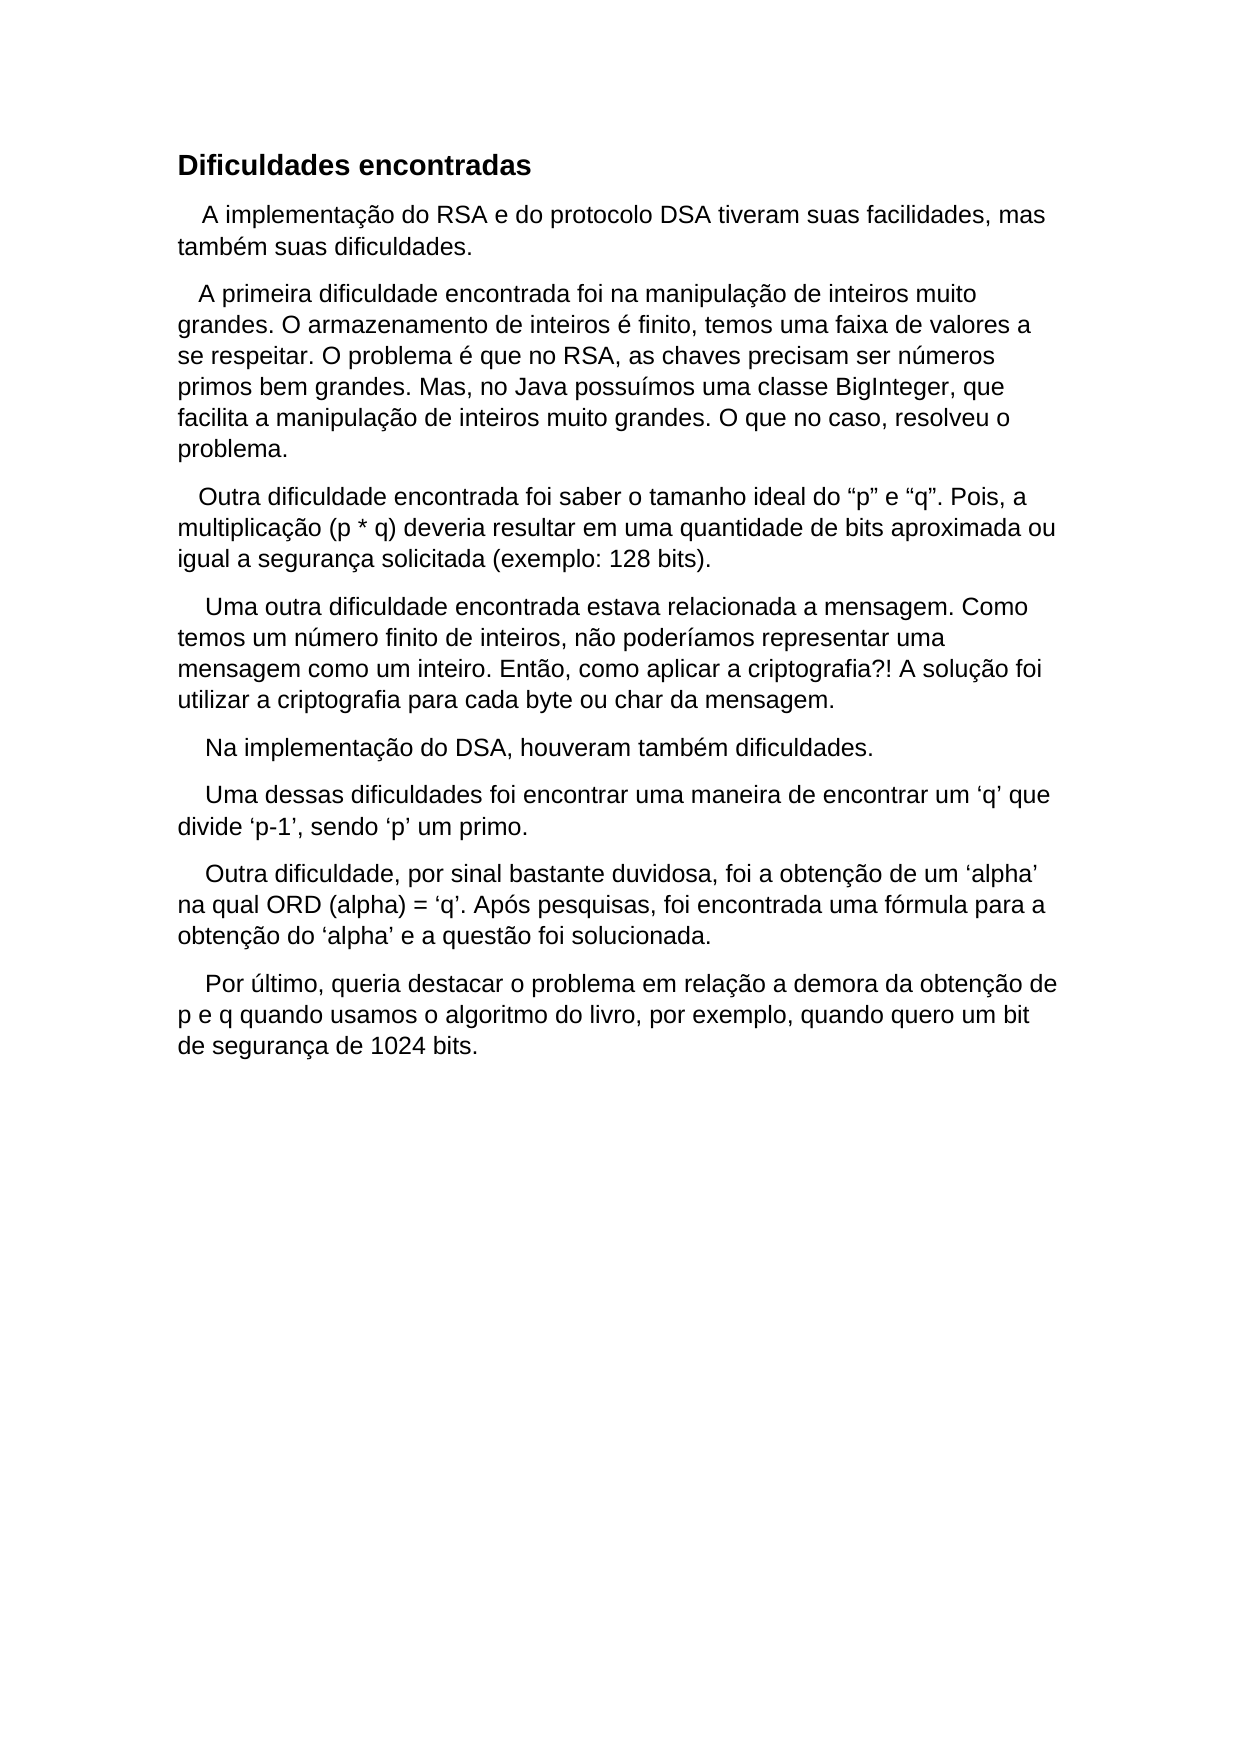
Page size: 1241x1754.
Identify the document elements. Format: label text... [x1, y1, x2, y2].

text A primeira dificuldade encontrada foi na manipulação de inteiros muito grandes. O armazenamento de inteiros é finito, temos uma faixa de valores a se respeitar. O problema é que no RSA, as chaves precisam ser números primos bem grandes. Mas, no Java possuímos uma classe BigInteger, que facilita a manipulação de inteiros muito grandes. O que no caso, resolveu o problema. [177, 279, 1063, 463]
text Por último, queria destacar o problema em relação a demora da obtenção de p e q quando usamos o algoritmo do livro, por exemplo, quando quero um bit de segurança de 1024 bits. [177, 969, 1063, 1060]
text A implementação do RSA e do protocolo DSA tiveram suas facilidades, mas também suas dificuldades. [177, 200, 1063, 260]
text Uma dessas dificuldades foi encontrar uma maneira de encontrar um ‘q’ que divide ‘p-1’, sendo ‘p’ um primo. [177, 780, 1063, 840]
text Outra dificuldade encontrada foi saber o tamanho ideal do “p” e “q”. Pois, a multiplicação (p * q) deveria resultar em uma quantidade de bits aproximada ou igual a segurança solicitada (exemplo: 128 bits). [177, 482, 1063, 573]
text Na implementação do DSA, houveram também dificuldades. [177, 733, 1063, 761]
text Uma outra dificuldade encontrada estava relacionada a mensagem. Como temos um número finito de inteiros, não poderíamos representar uma mensagem como um inteiro. Então, como aplicar a criptografia?! A solução foi utilizar a criptografia para cada byte ou char da mensagem. [177, 592, 1063, 714]
text Outra dificuldade, por sinal bastante duvidosa, foi a obtenção de um ‘alpha’ na qual ORD (alpha) = ‘q’. Após pesquisas, foi encontrada uma fórmula para a obtenção do ‘alpha’ e a questão foi solucionada. [177, 859, 1063, 950]
text Dificuldades encontradas [177, 148, 1063, 181]
